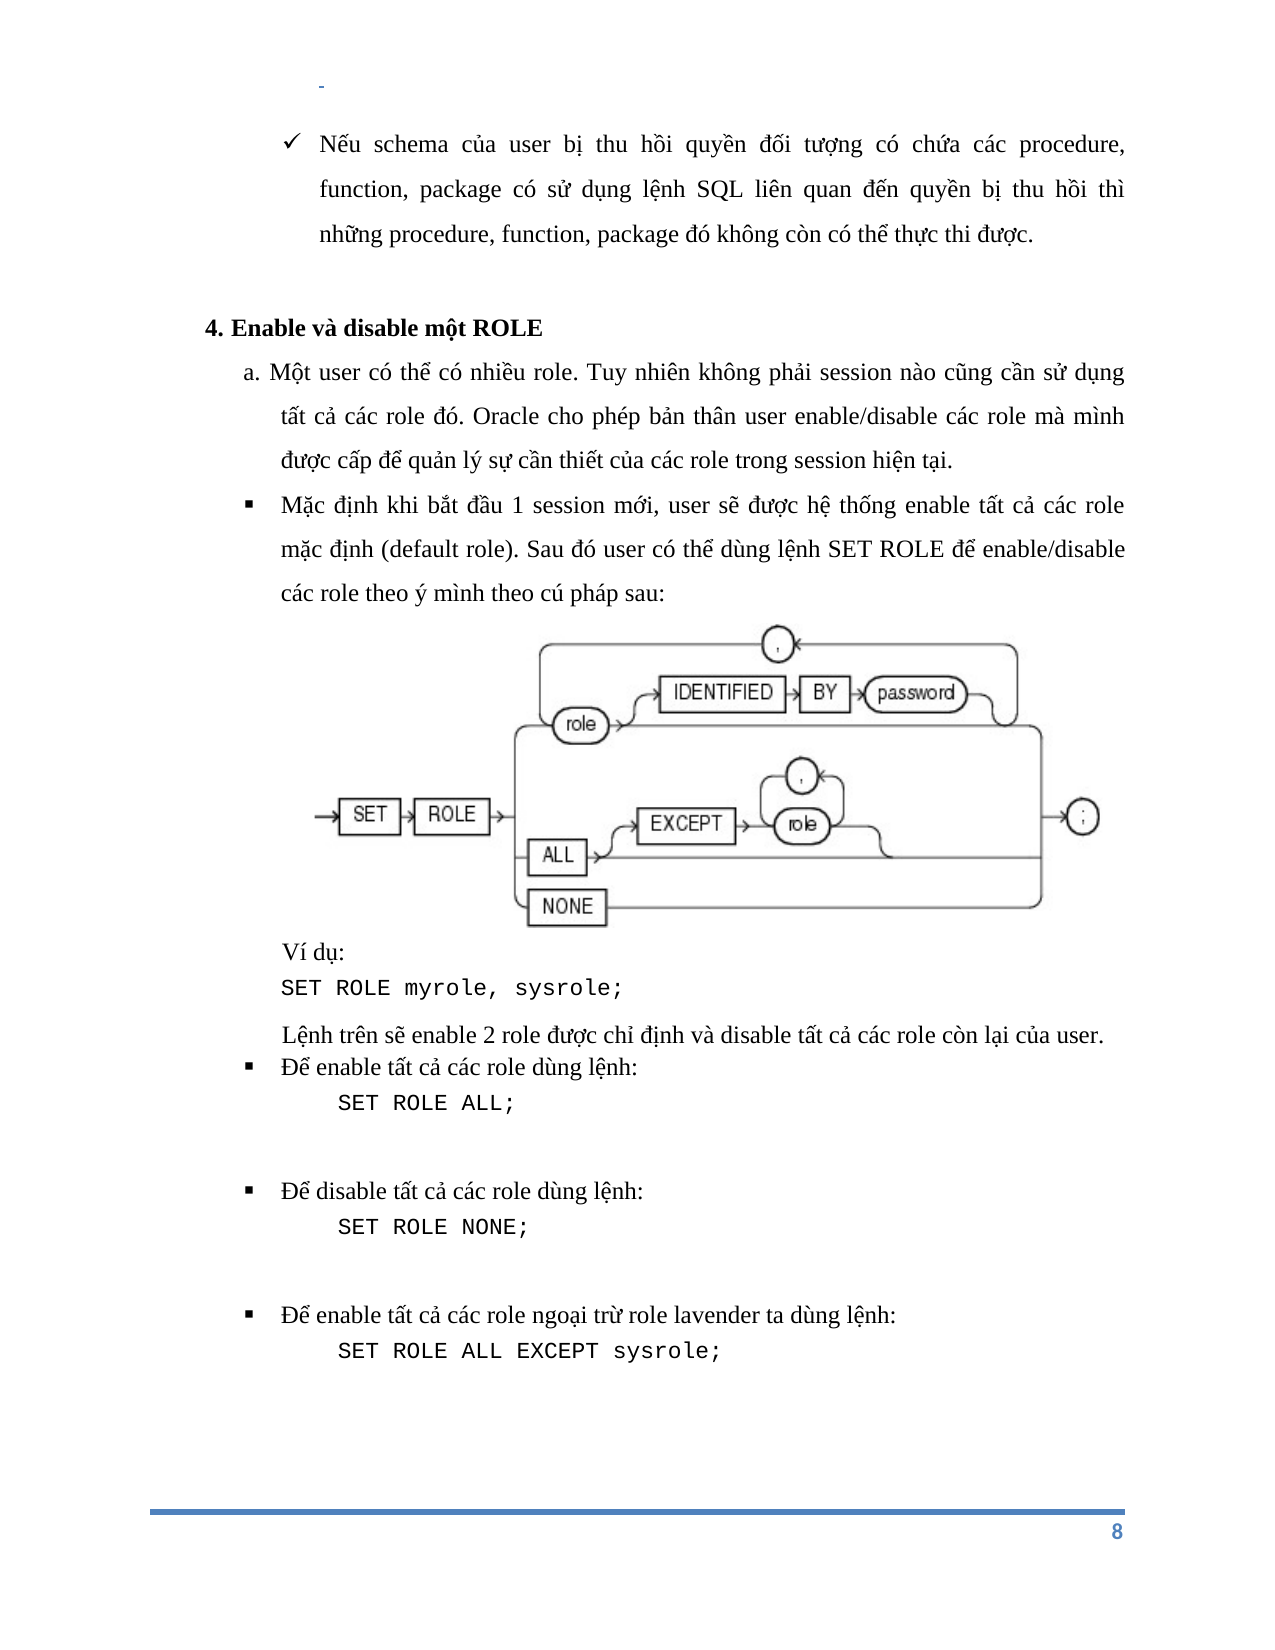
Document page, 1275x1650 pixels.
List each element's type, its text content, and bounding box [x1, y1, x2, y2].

text a. Một user có thể có nhiều role. Tuy nhiên không phải session nào cũng cần sử dụng tất cả các role đó. Oracle cho phép bản thân user enable/disable các role mà mình được cấp để quản lý sự cần thiết của các role trong session hiện tại. [243, 357, 1126, 474]
text SET ROLE myrole, sysrole; [281, 977, 1080, 1002]
list Mặc định khi bắt đầu 1 session mới, user sẽ được hệ thống enable tất cả các role mặc định (default role). Sau đó user có thể dùng lệnh SET ROLE để enable/disable các role theo ý mình theo cú pháp sau: [243, 490, 1126, 607]
text Ví dụ: [282, 937, 1126, 966]
list Để enable tất cả các role ngoại trừ role lavender ta dùng lệnh: [243, 1301, 1126, 1329]
list Để enable tất cả các role dùng lệnh: [243, 1052, 1126, 1081]
list Để disable tất cả các role dùng lệnh: [243, 1176, 1126, 1205]
subtitle 4. Enable và disable một ROLE [205, 313, 1214, 342]
text SET ROLE ALL; [338, 1091, 1080, 1117]
text SET ROLE ALL EXCEPT sysrole; [338, 1340, 1080, 1366]
picture [314, 623, 1103, 928]
list Nếu schema của user bị thu hồi quyền đối tượng có chứa các procedure, function, package có sử dụng lệnh SQL liên quan đến quyền bị thu hồi thì những procedure, function, package đó không còn có thể thực thi được. [282, 129, 1126, 248]
text SET ROLE NONE; [338, 1216, 1080, 1242]
text Lệnh trên sẽ enable 2 role được chỉ định và disable tất cả các role còn lại của user. [282, 1020, 1126, 1049]
